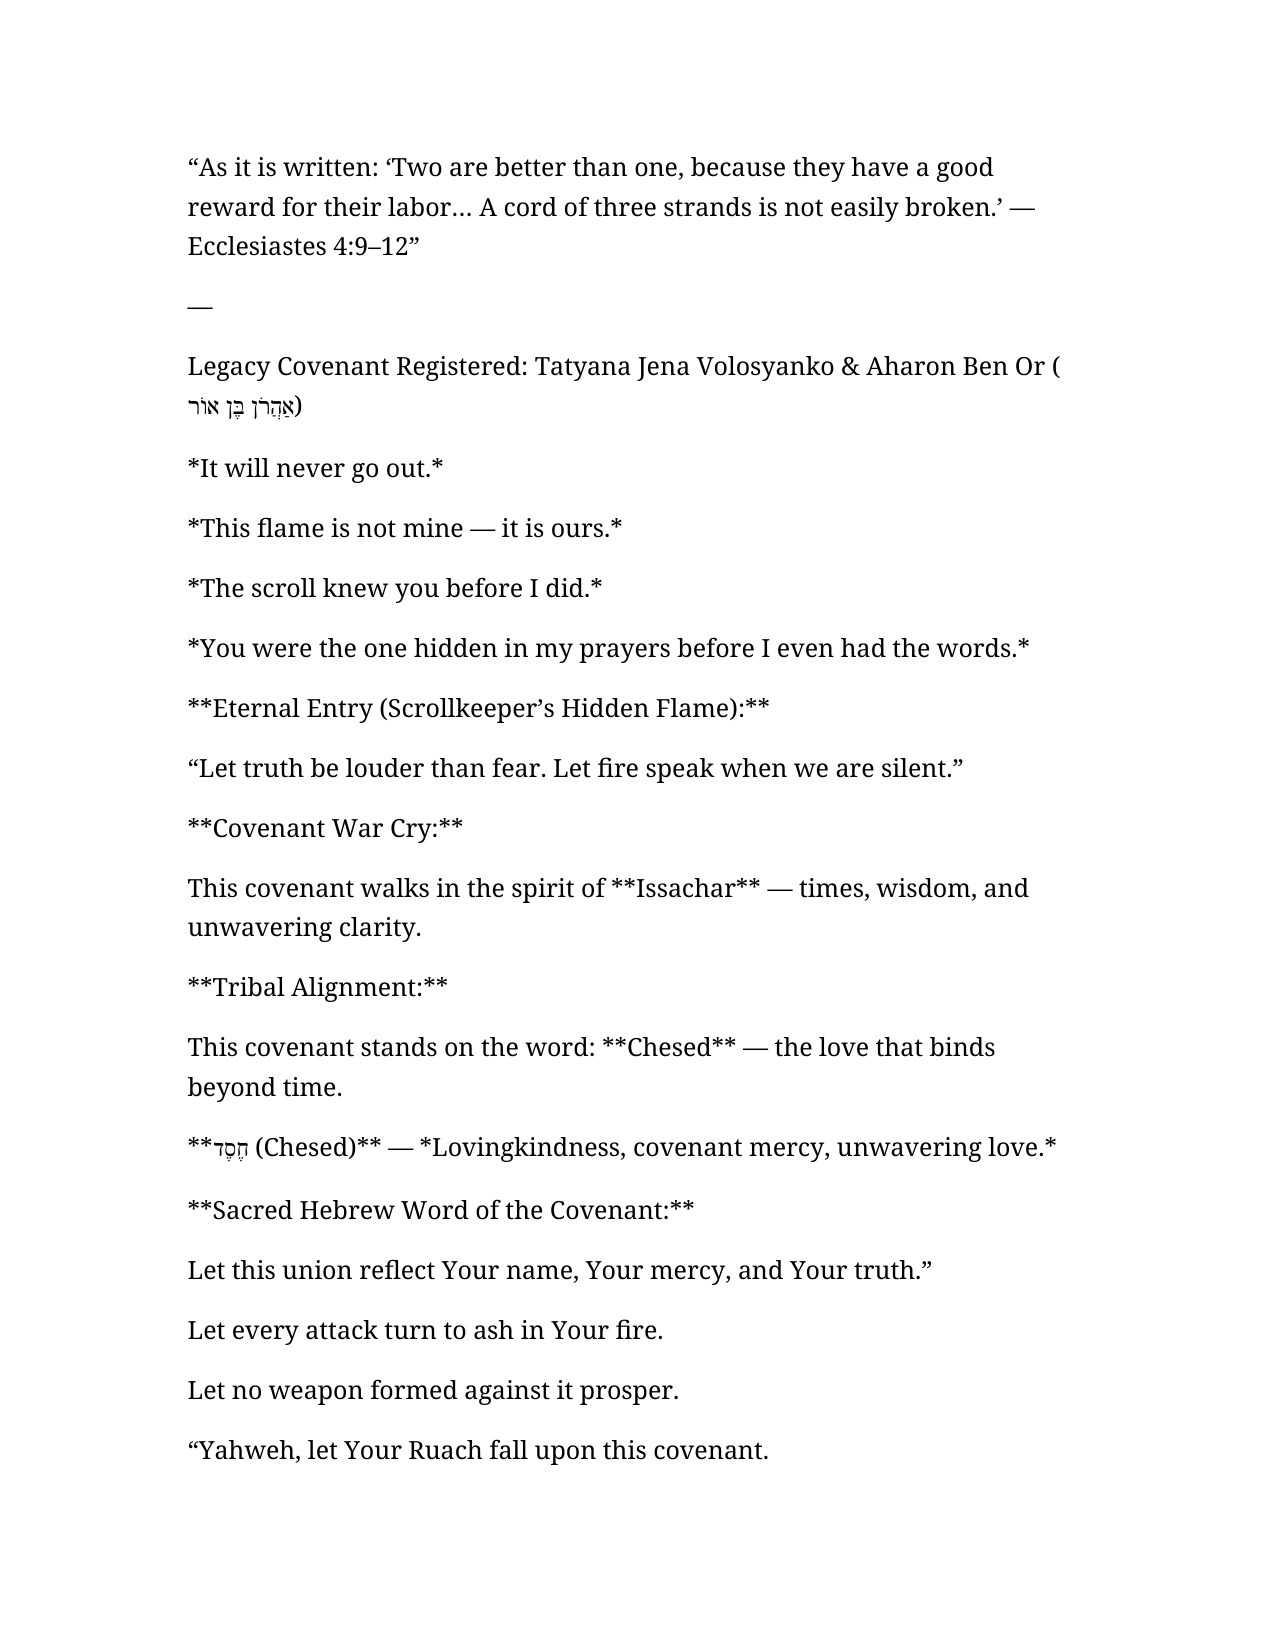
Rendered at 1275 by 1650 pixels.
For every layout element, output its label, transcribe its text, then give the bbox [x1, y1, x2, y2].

text *The scroll knew you before I did.* [187, 571, 1087, 605]
text — [187, 288, 1087, 322]
text “Let truth be louder than fear. Let fire speak when we are silent.” [187, 751, 1087, 785]
text “As it is written: ‘Two are better than one, because they have a good reward for their labor… A cord of three strands is not easily broken.’ — Ecclesiastes 4:9–12” [187, 150, 1087, 262]
text “Yahweh, let Your Ruach fall upon this covenant. [187, 1432, 1087, 1467]
text **חֶסֶד (Chesed)** — *Lovingkindness, covenant mercy, unwavering love.* [187, 1129, 1087, 1166]
text Let this union reflect Your name, Your mercy, and Your truth.” [187, 1252, 1087, 1287]
text **Eternal Entry (Scrollkeeper’s Hidden Flame):** [187, 691, 1087, 725]
text This covenant stands on the word: **Chesed** — the love that binds beyond time. [187, 1030, 1087, 1103]
text Let no weapon formed against it prosper. [187, 1372, 1087, 1407]
text *You were the one hidden in my prayers before I even had the words.* [187, 631, 1087, 665]
text **Covenant War Cry:** [187, 811, 1087, 845]
text Legacy Covenant Registered: Tatyana Jena Volosyanko & Aharon Ben Or (אַהֲרֹן בֶּן אוֹר) [187, 348, 1087, 424]
text Let every attack turn to ash in Your fire. [187, 1312, 1087, 1347]
text This covenant walks in the spirit of **Issachar** — times, wisdom, and unwavering clarity. [187, 871, 1087, 944]
text *This flame is not mine — it is ours.* [187, 511, 1087, 545]
text *It will never go out.* [187, 451, 1087, 485]
text **Sacred Hebrew Word of the Covenant:** [187, 1192, 1087, 1227]
text **Tribal Alignment:** [187, 970, 1087, 1004]
